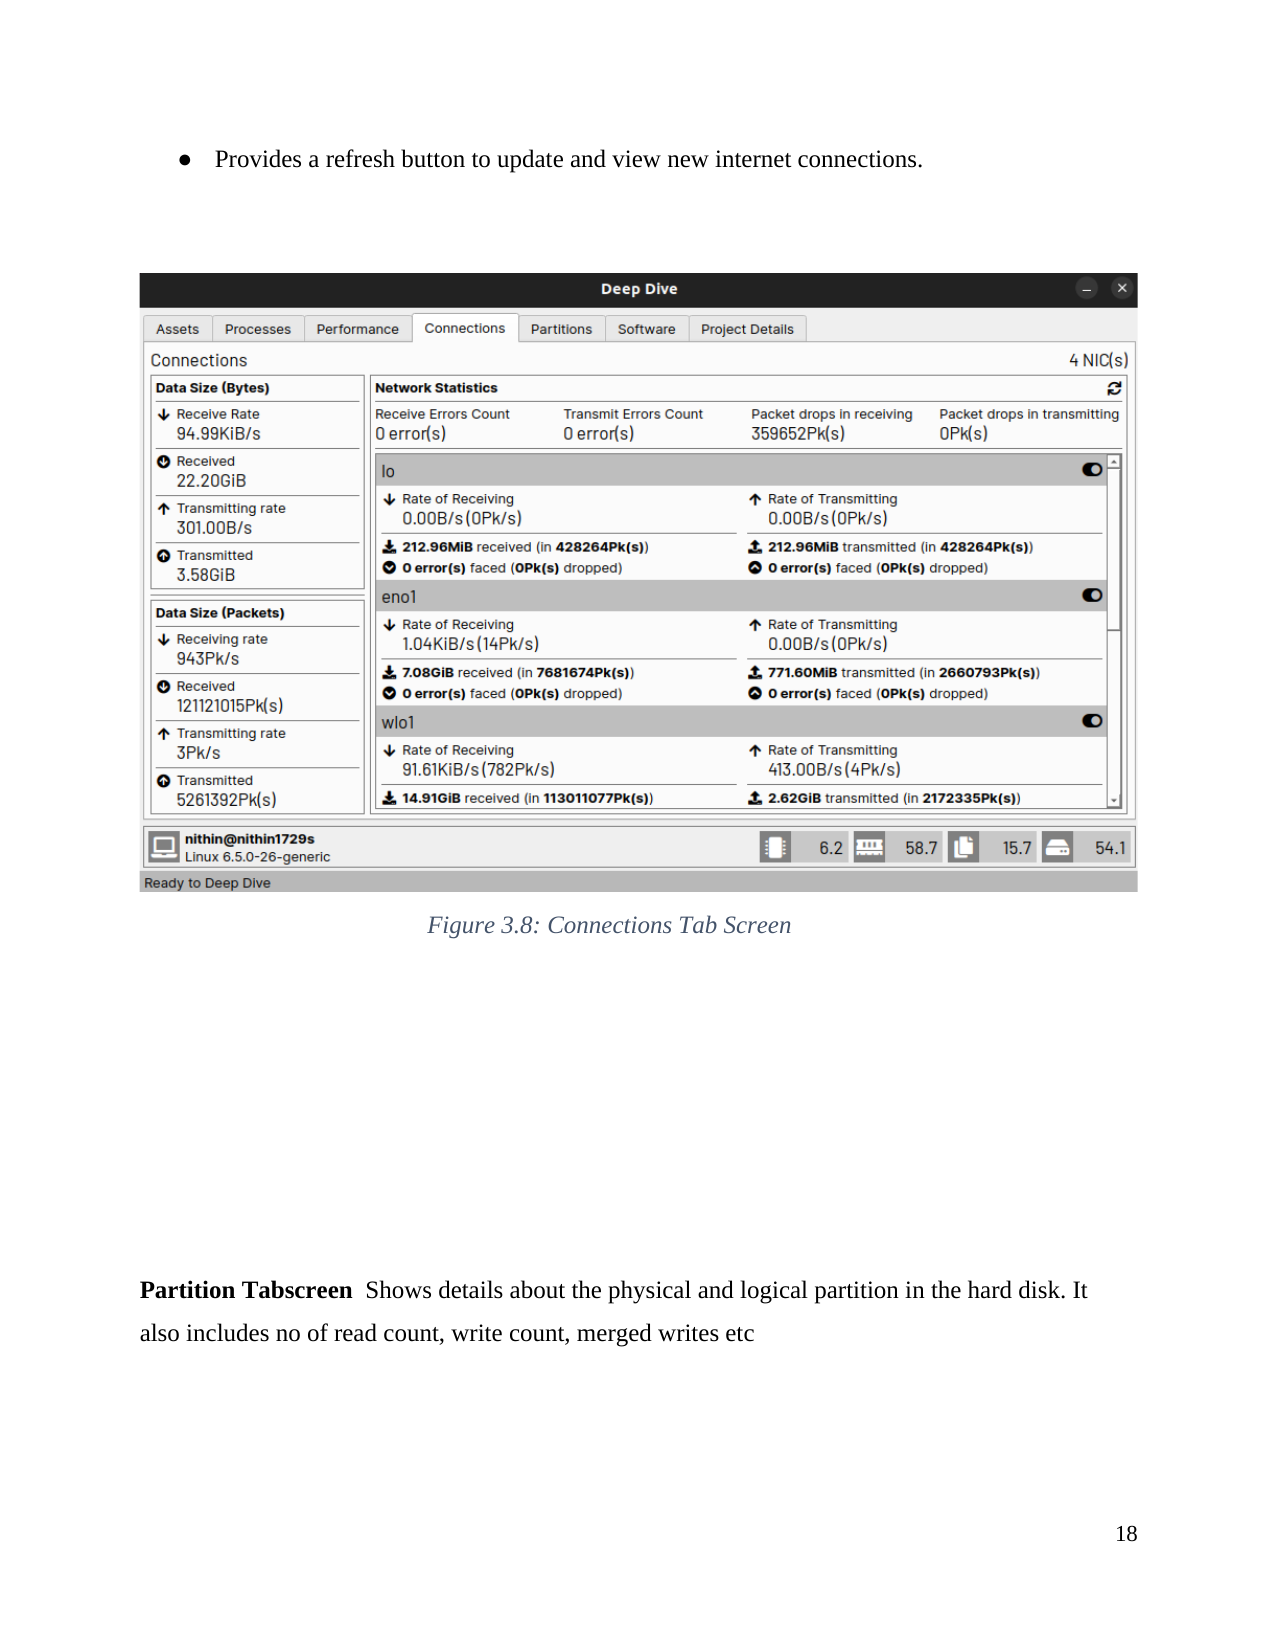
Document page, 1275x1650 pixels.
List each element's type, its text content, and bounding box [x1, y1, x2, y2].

text Figure 3.8: Connections Tab Screen [306, 910, 1124, 939]
list Provides a refresh button to update and view new internet connections. [177, 144, 1124, 172]
picture [139, 273, 1138, 892]
text Partition Tabscreen Shows details about the physical and logical partition in the hard disk. It also includes no of read count, write count, merged writes etc [139, 1275, 1124, 1347]
